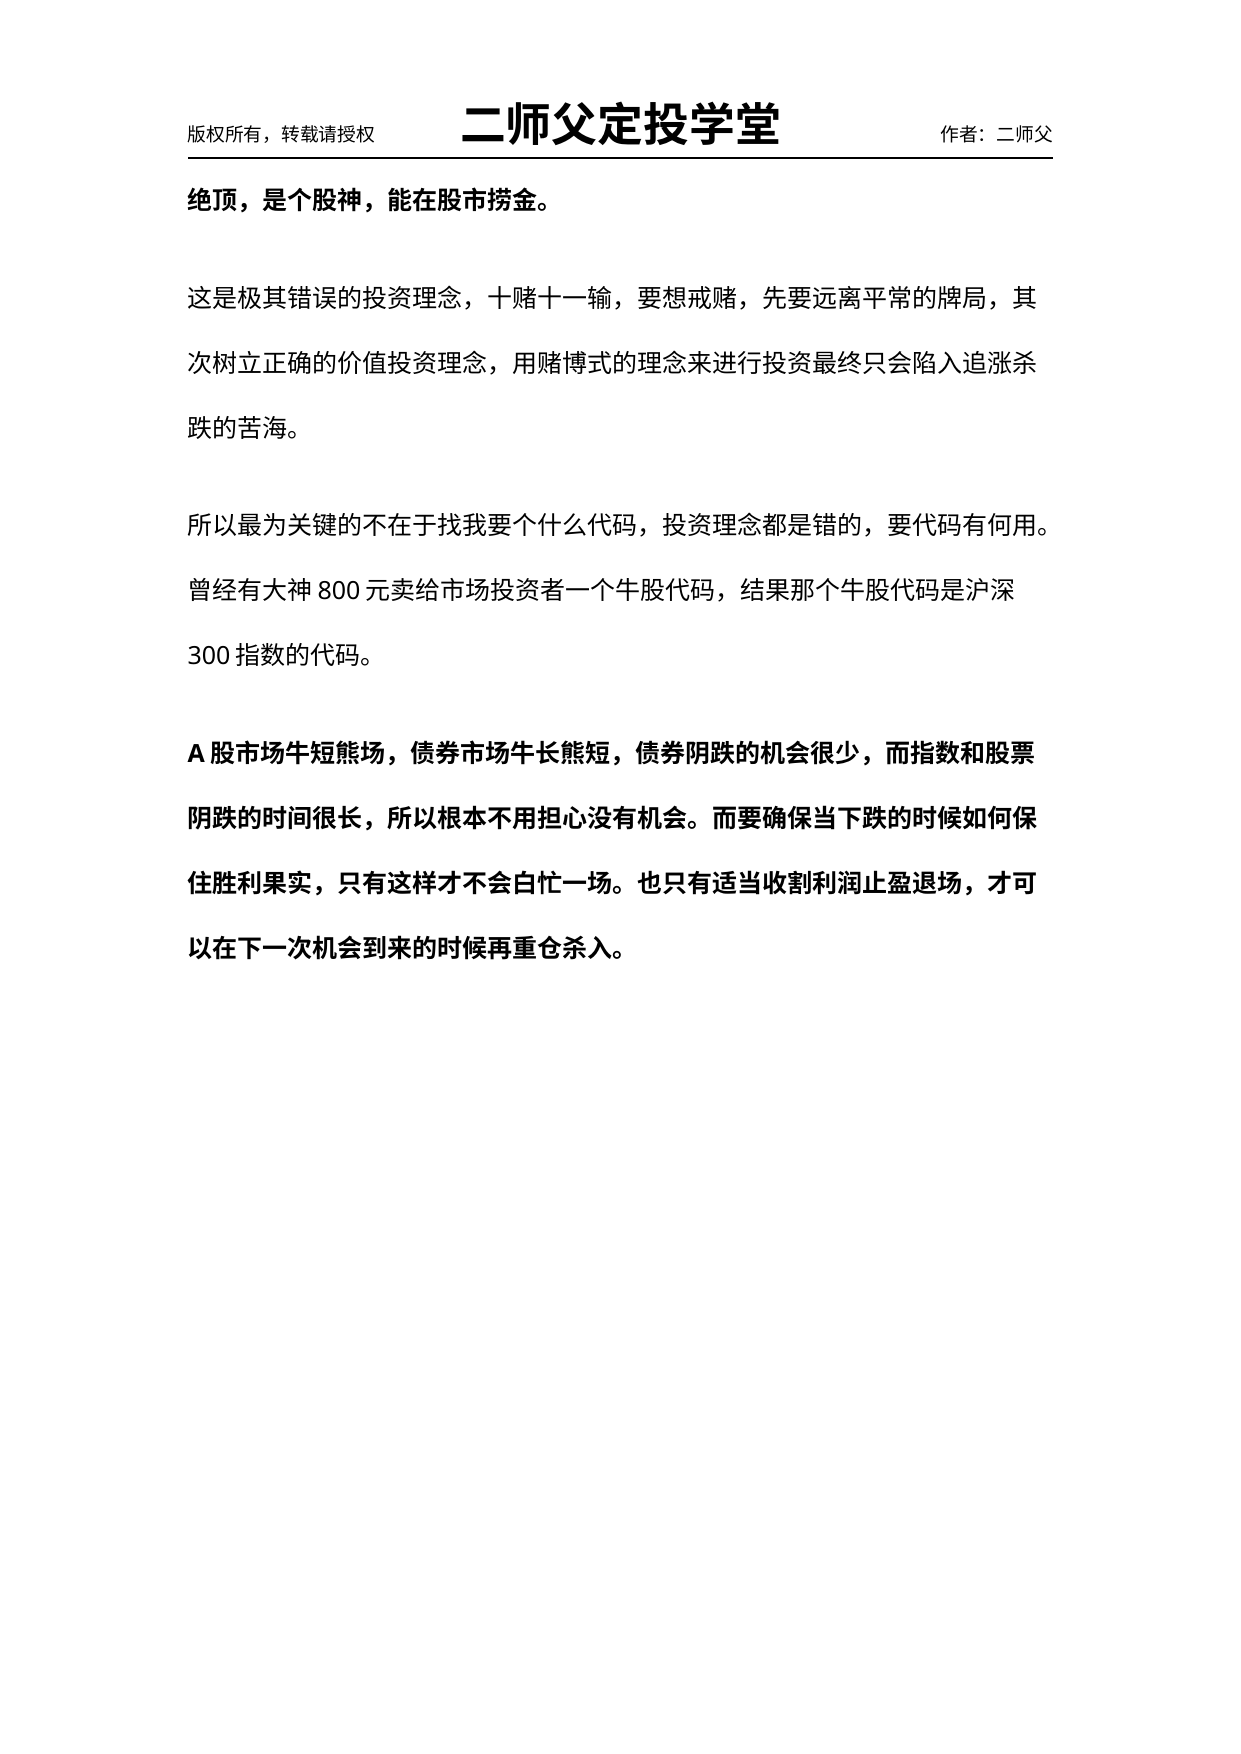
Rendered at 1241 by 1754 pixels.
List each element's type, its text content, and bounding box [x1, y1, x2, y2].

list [187, 166, 1053, 231]
list 这是极其错误的投资理念，十赌十一输，要想戒赌，先要远离平常的牌局，其次树立正确的价值投资理念，用赌博式的理念来进行投资最终只会陷入追涨杀跌的苦海。 [187, 264, 1053, 459]
list 所以最为关键的不在于找我要个什么代码，投资理念都是错的，要代码有何用。曾经有大神800元卖给市场投资者一个牛股代码，结果那个牛股代码是沪深300指数的代码。 [187, 491, 1053, 686]
list A股市场牛短熊场，债券市场牛长熊短，债券阴跌的机会很少，而指数和股票阴跌的时间很长，所以根本不用担心没有机会。而要确保当下跌的时候如何保住胜利果实，只有这样才不会白忙一场。也只有适当收割利润止盈退场，才可以在下一次机会到来的时候再重仓杀入。 [187, 719, 1053, 979]
